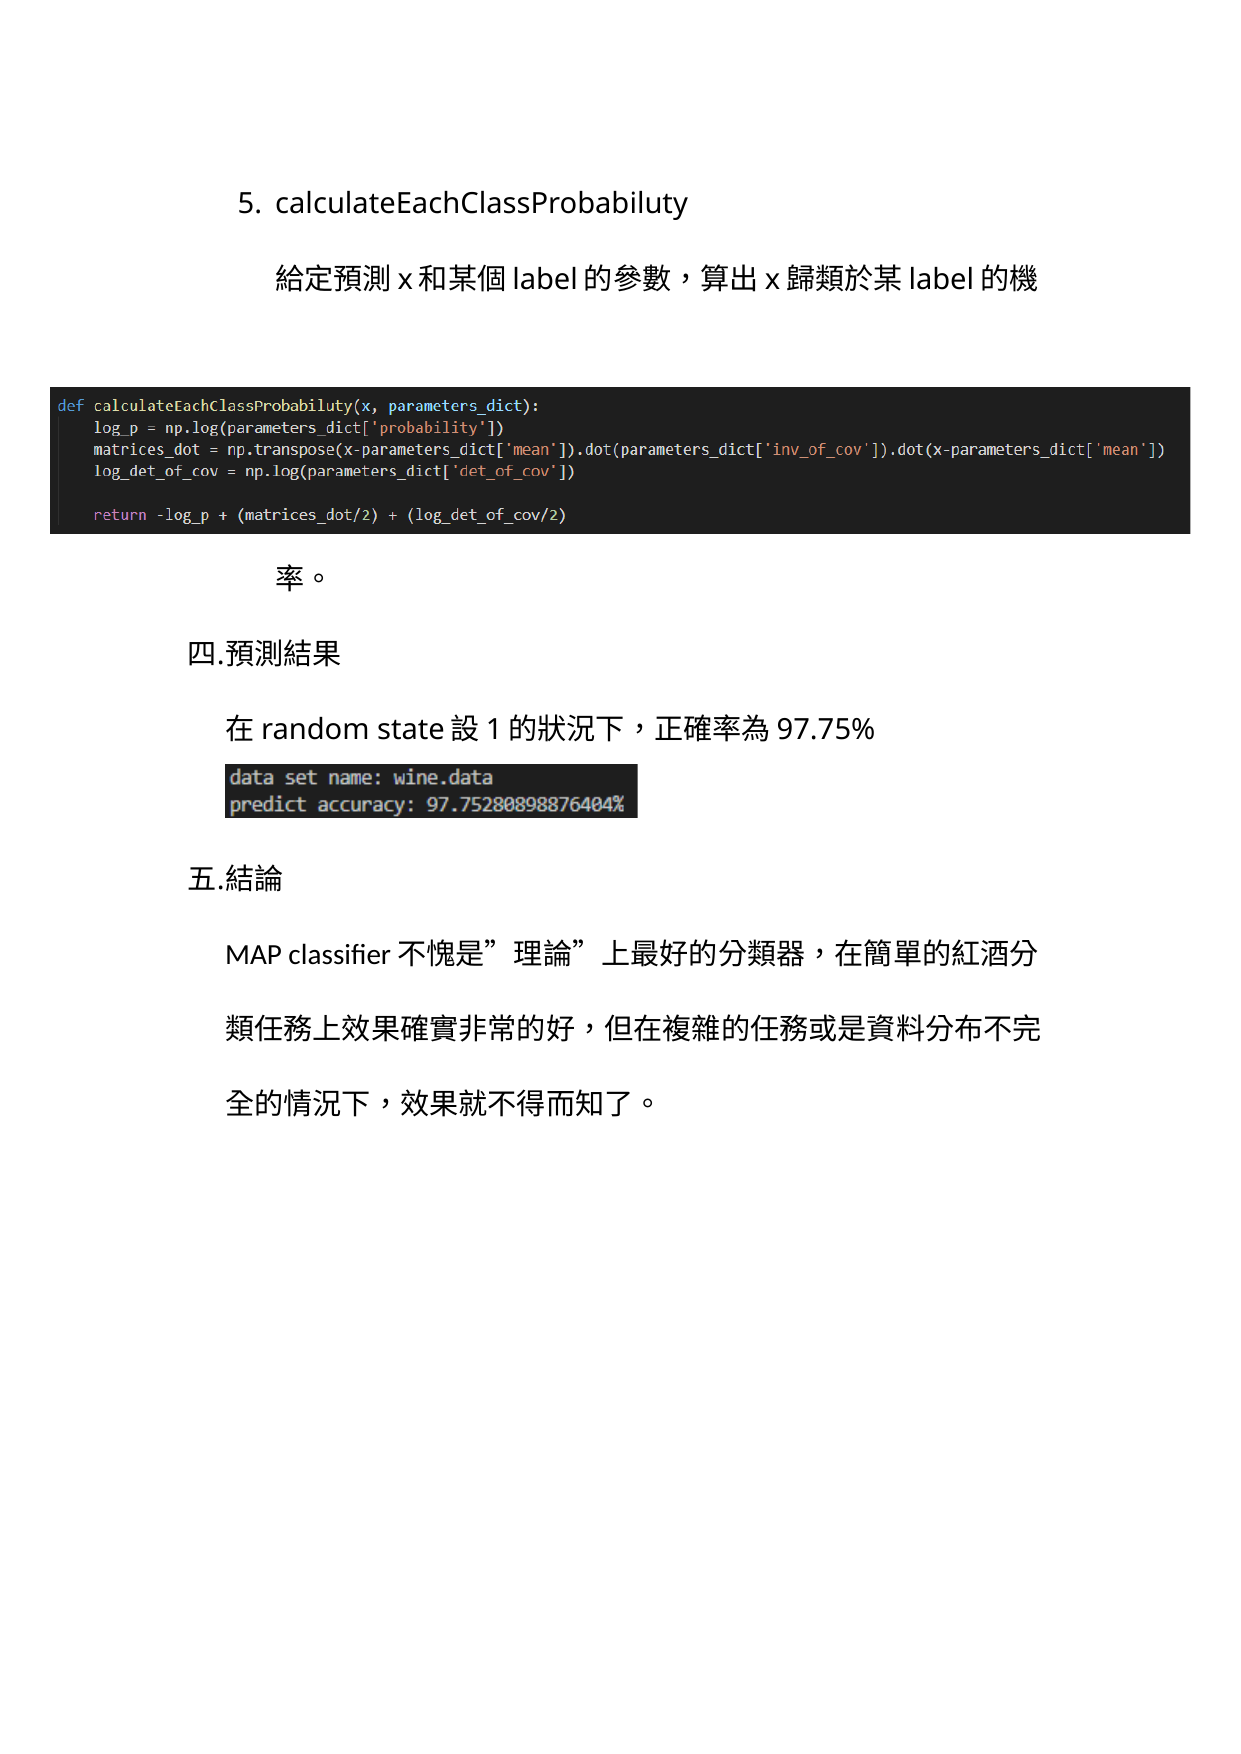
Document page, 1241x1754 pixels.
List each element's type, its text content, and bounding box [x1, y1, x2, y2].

list calculateEachClassProbabiluty [237, 164, 1053, 239]
list 在 random state設1的狀況下，正確率為97.75% [225, 689, 1053, 764]
list 結論 [187, 839, 1053, 914]
list 預測結果 [187, 614, 1053, 689]
text 給定預測x和某個label的參數，算出x歸類於某label的機率。 [275, 239, 1053, 387]
text 給定預測x和某個label的參數，算出x歸類於某label的機率。 [275, 534, 1053, 614]
picture [50, 387, 1191, 534]
picture [225, 764, 638, 818]
text MAP classifier不愧是”理論”上最好的分類器，在簡單的紅酒分類任務上效果確實非常的好，但在複雜的任務或是資料分布不完全的情況下，效果就不得而知了。 [225, 914, 1053, 1139]
